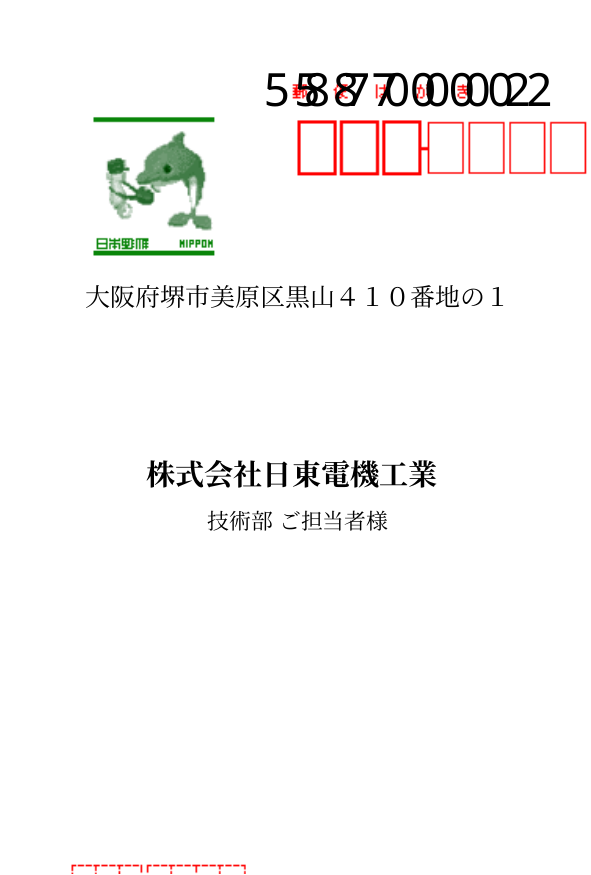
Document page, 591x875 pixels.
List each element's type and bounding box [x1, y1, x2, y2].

picture [53, 72, 591, 874]
